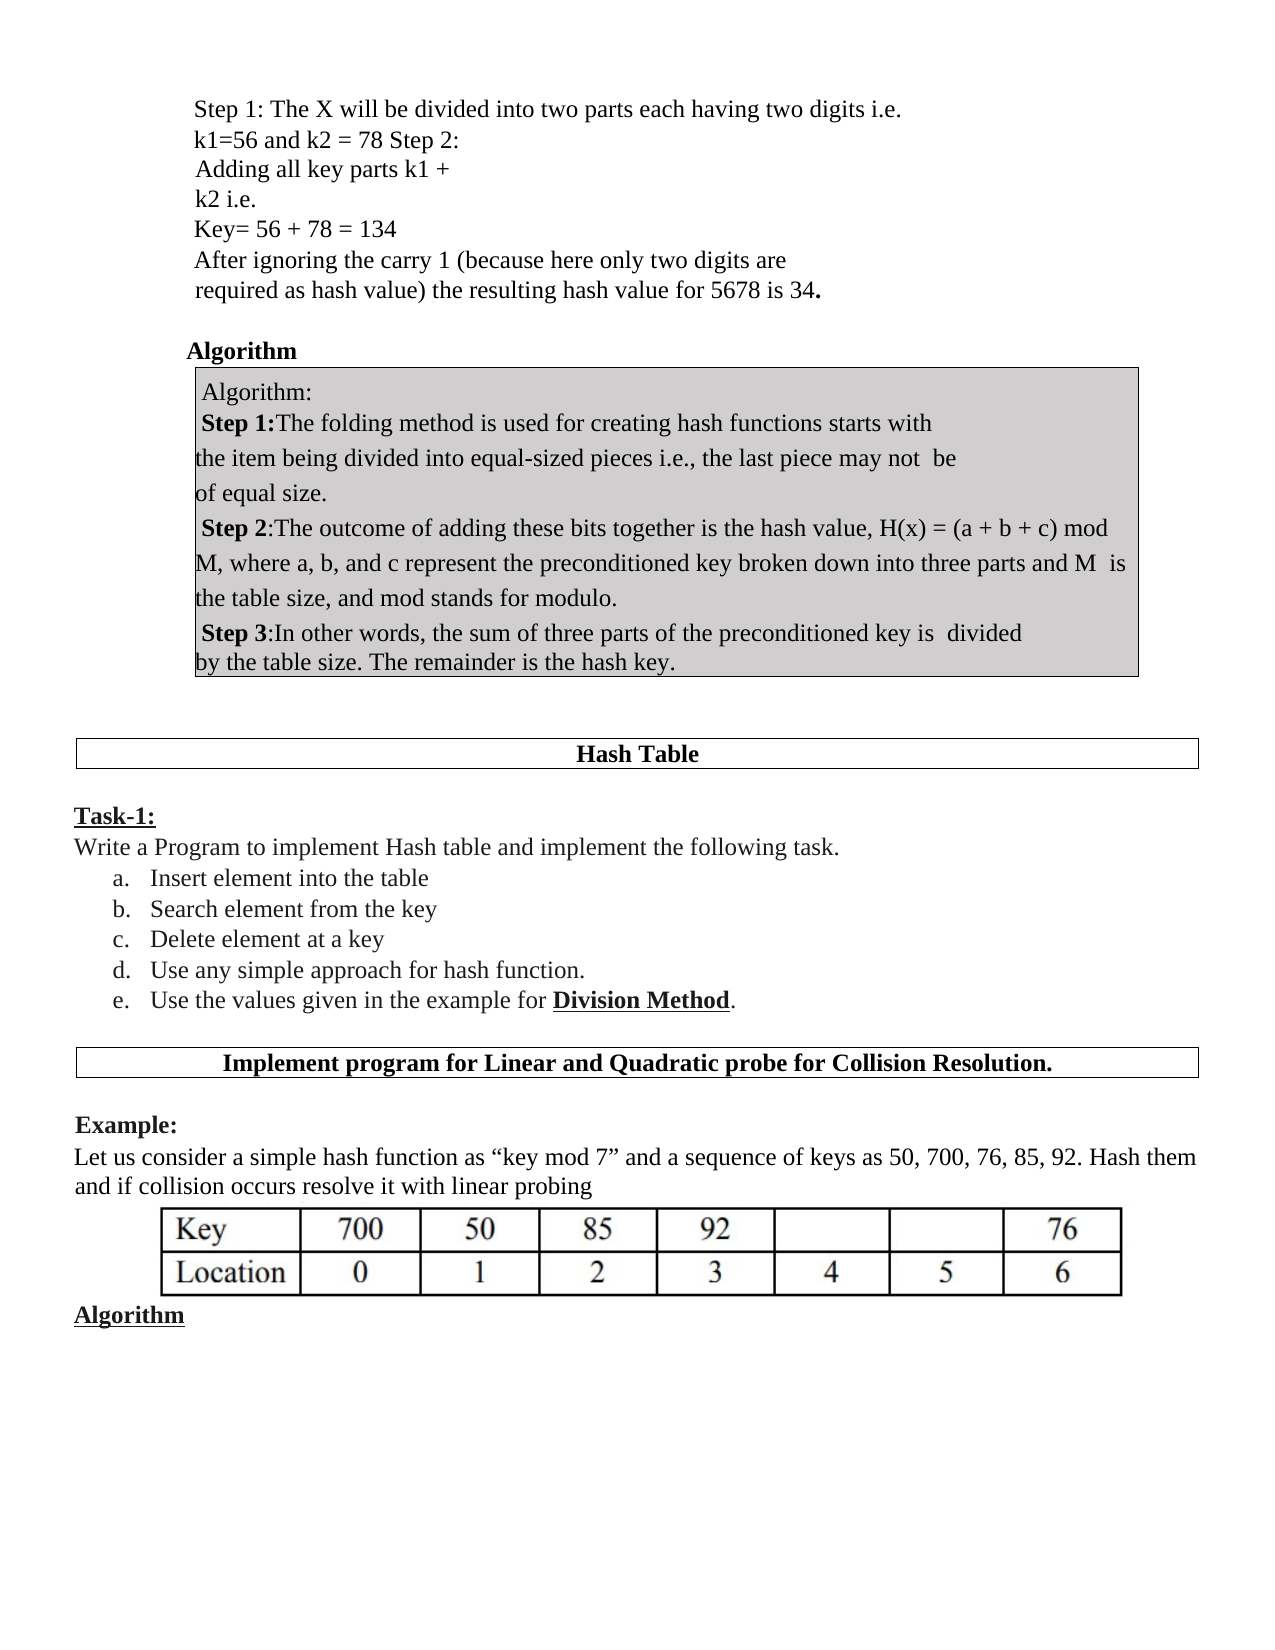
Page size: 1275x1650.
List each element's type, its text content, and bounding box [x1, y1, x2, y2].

text Let us consider a simple hash function as “key mod 7” and a sequence of keys as 50, 700, 76, 85, 92. Hash them and if collision occurs resolve it with linear probing [73, 1142, 1198, 1200]
text After ignoring the carry 1 (because here only two digits are required as hash value) the resulting hash value for 5678 is 34. [194, 245, 876, 304]
text Algorithm [73, 1301, 1198, 1329]
text Task-1: [73, 801, 1198, 830]
list Use any simple approach for hash function. [112, 955, 1198, 984]
text Key= 56 + 78 = 134 [194, 214, 1132, 243]
text Step 1: The X will be divided into two parts each having two digits i.e. [194, 94, 1132, 123]
text Write a Program to implement Hash table and implement the following task. [73, 832, 1198, 861]
text Hash Table [77, 739, 1198, 768]
table_header Algorithm: Step 1:The folding method is used for creating hash functions starts with the item being divided into equal-sized pieces i.e., the last piece may not be of equal size. Step 2:The outcome of adding these bits together is the hash value, H(x) = (a + b + c) mod M, where a, b, and c represent the preconditioned key broken down into three parts and M is the table size, and mod stands for modulo. Step 3:In other words, the sum of three parts of the preconditioned key is divided by the table size. The remainder is the hash key. [196, 368, 1138, 676]
list Insert element into the table [112, 863, 1198, 892]
list Delete element at a key [112, 924, 1198, 953]
text k1=56 and k2 = 78 Step 2: Adding all key parts k1 + k2 i.e. [194, 125, 473, 213]
list Search element from the key [112, 894, 1198, 922]
text Example: [75, 1111, 1198, 1139]
list Use the values given in the example for Division Method. [112, 986, 1198, 1014]
text Implement program for Linear and Quadratic probe for Collision Resolution. [77, 1048, 1198, 1077]
picture [158, 1202, 1130, 1299]
text Algorithm [186, 336, 685, 364]
